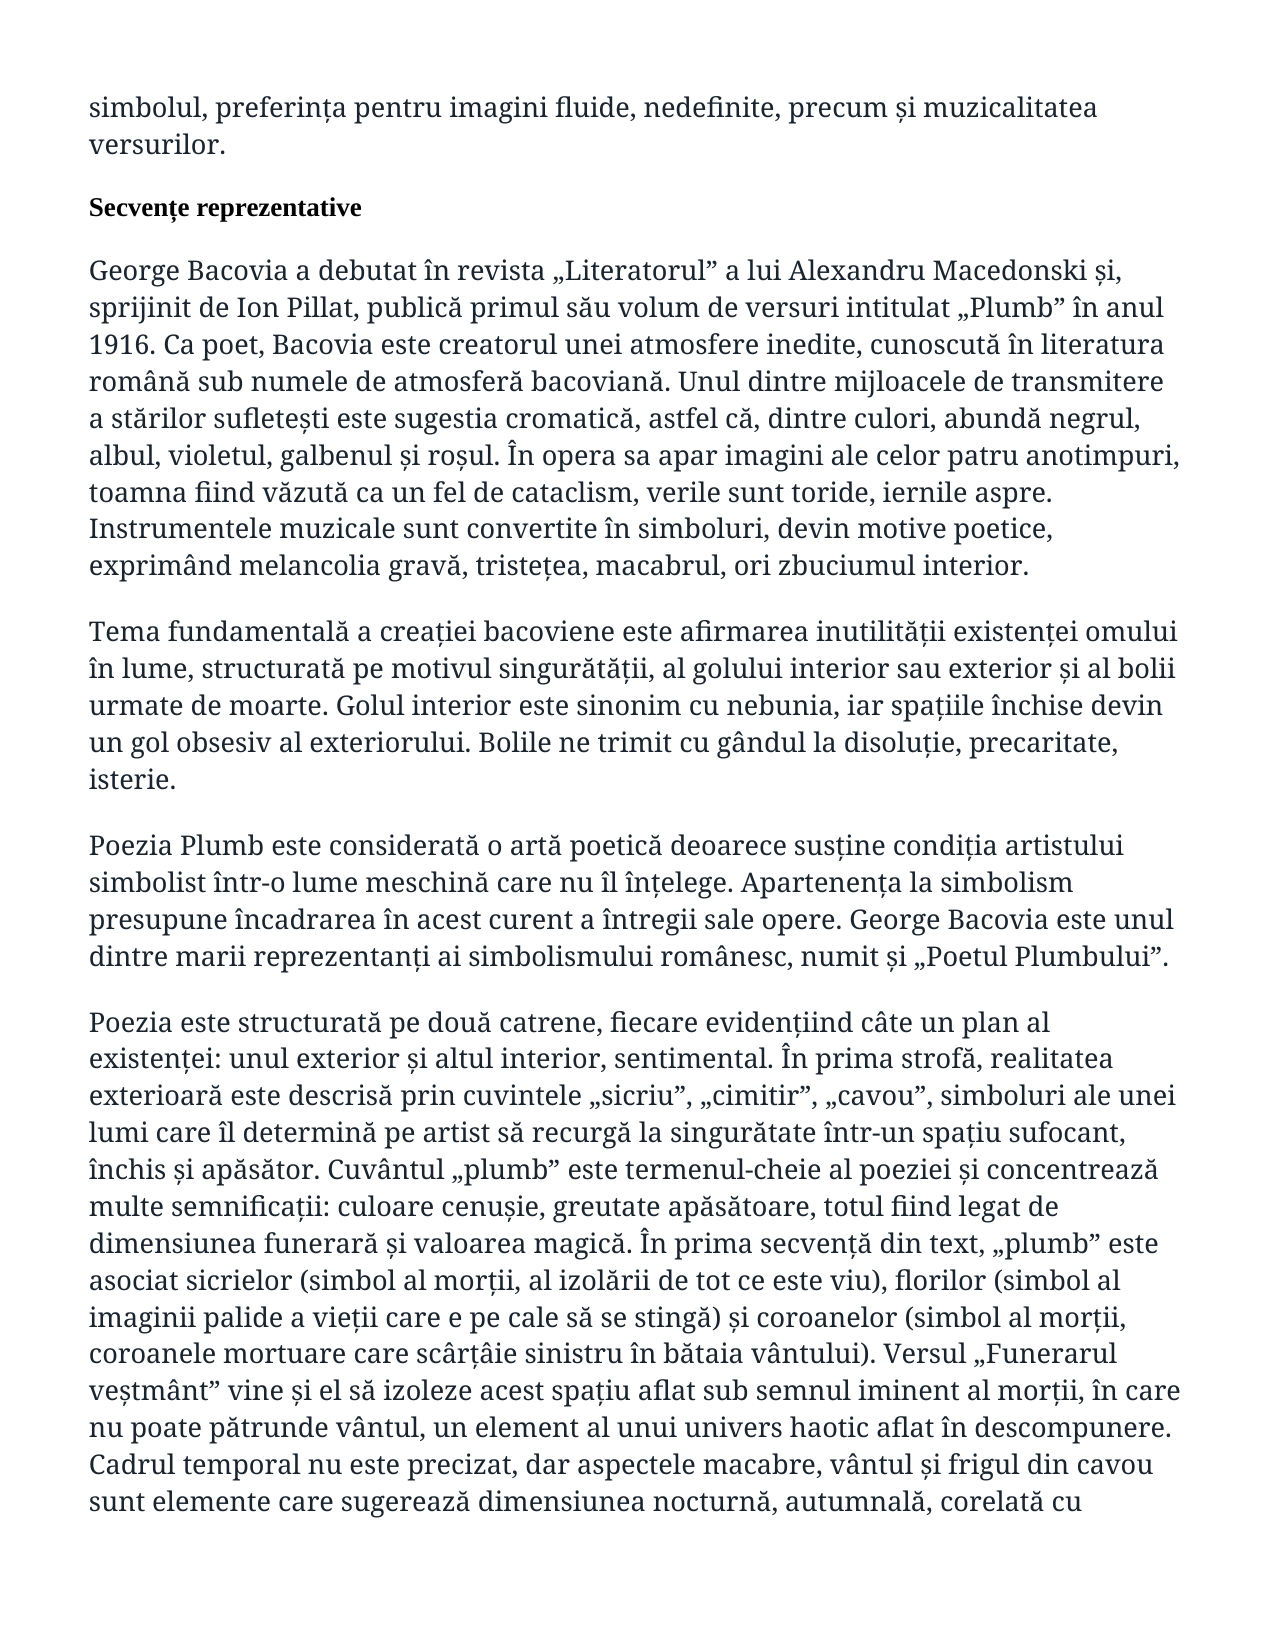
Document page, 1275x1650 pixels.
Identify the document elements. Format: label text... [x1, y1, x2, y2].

subtitle Secvențe reprezentative [89, 192, 1186, 223]
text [89, 1003, 1186, 1519]
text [89, 89, 1186, 162]
text Poezia Plumb este considerată o artă poetică deoarece susține condiția artistului simbolist într-o lume meschină care nu îl înțelege. Apartenența la simbolism presupune încadrarea în acest curent a întregii sale opere. George Bacovia este unul dintre marii reprezentanți ai simbolismului românesc, numit și „Poetul Plumbului”. [89, 826, 1186, 974]
text George Bacovia a debutat în revista „Literatorul” a lui Alexandru Macedonski și, sprijinit de Ion Pillat, publică primul său volum de versuri intitulat „Plumb” în anul 1916. Ca poet, Bacovia este creatorul unei atmosfere inedite, cunoscută în literatura română sub numele de atmosferă bacoviană. Unul dintre mijloacele de transmitere a stărilor sufletești este sugestia cromatică, astfel că, dintre culori, abundă negrul, albul, violetul, galbenul și roșul. În opera sa apar imagini ale celor patru anotimpuri, toamna fiind văzută ca un fel de cataclism, verile sunt toride, iernile aspre. Instrumentele muzicale sunt convertite în simboluri, devin motive poetice, exprimând melancolia gravă, tristețea, macabrul, ori zbuciumul interior. [89, 252, 1186, 584]
text Tema fundamentală a creației bacoviene este afirmarea inutilității existenței omului în lume, structurată pe motivul singurătății, al golului interior sau exterior și al bolii urmate de moarte. Golul interior este sinonim cu nebunia, iar spațiile închise devin un gol obsesiv al exteriorului. Bolile ne trimit cu gândul la disoluție, precaritate, isterie. [89, 613, 1186, 797]
